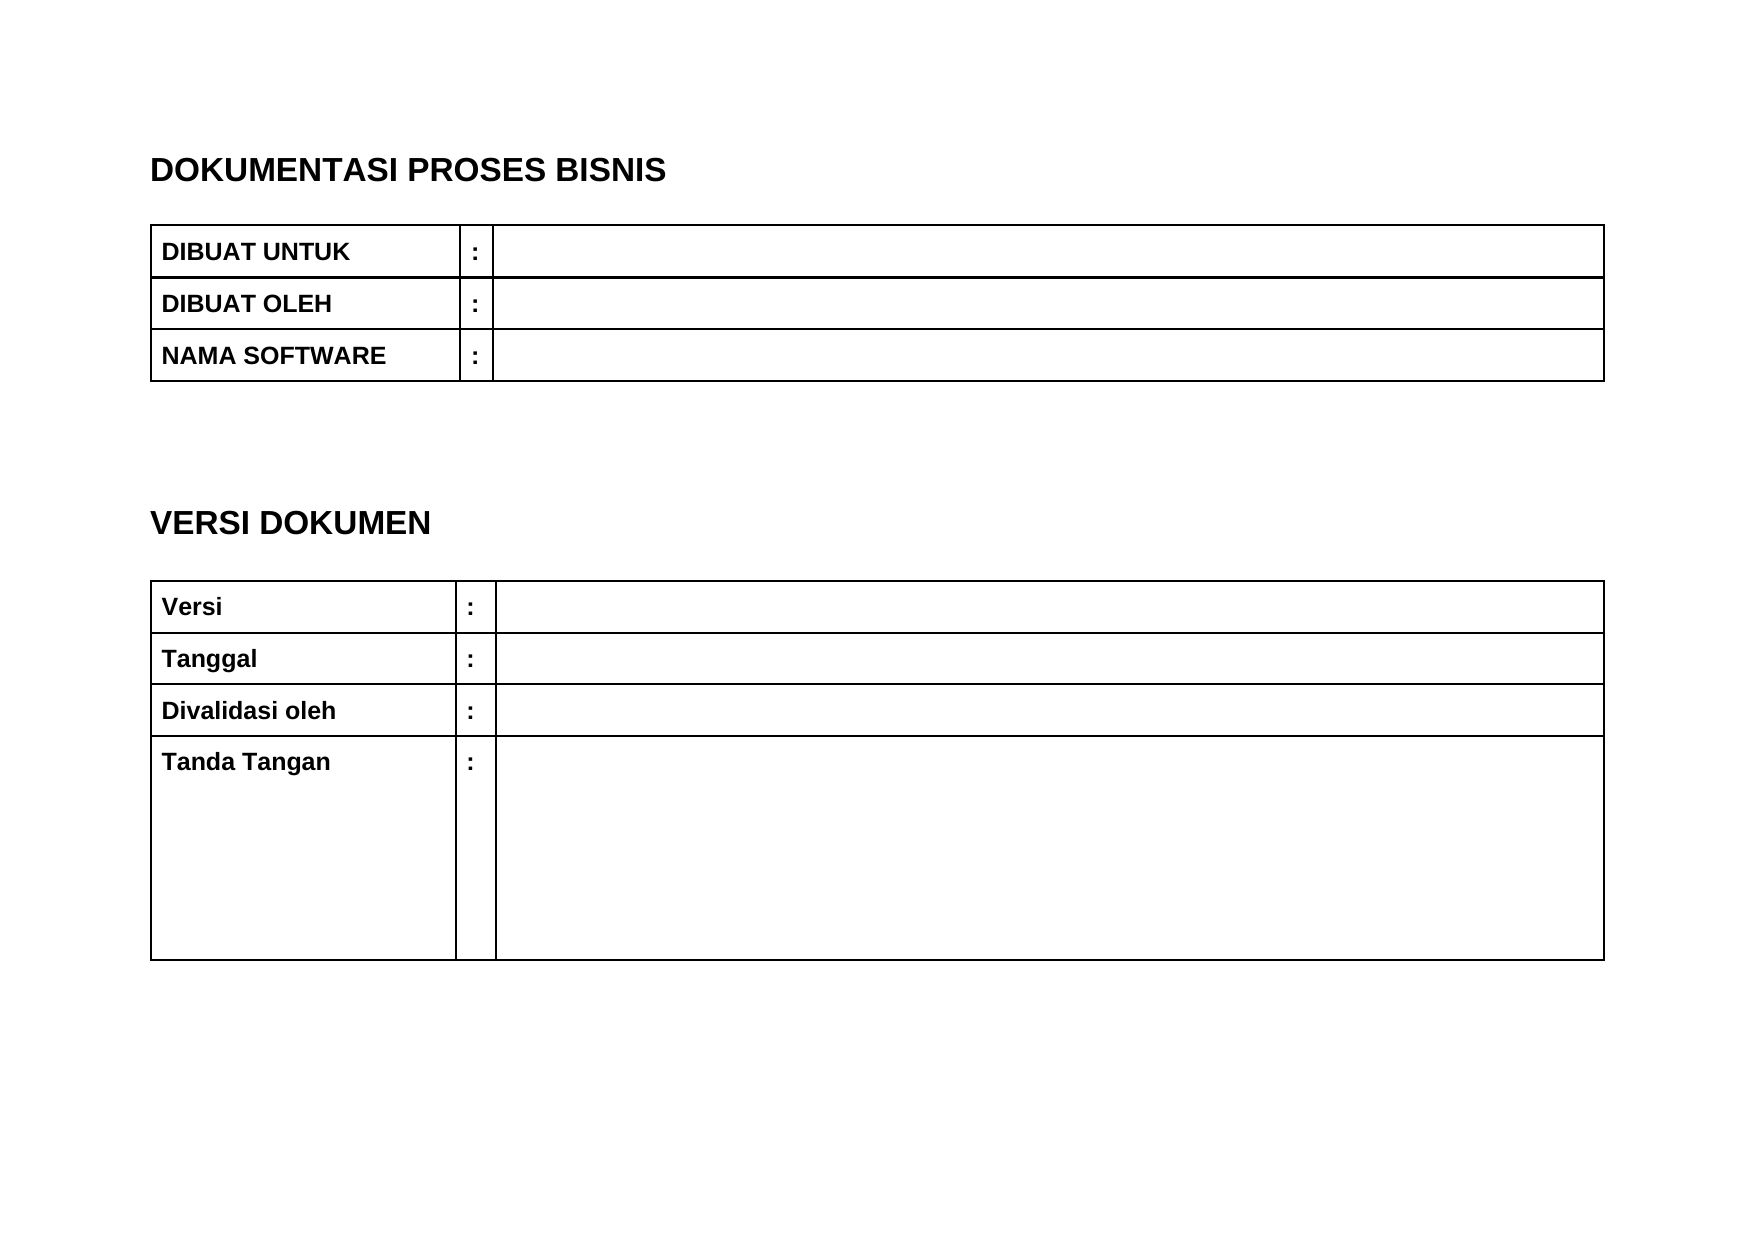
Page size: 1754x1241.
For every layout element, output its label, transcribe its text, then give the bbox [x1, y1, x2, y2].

table_cell Tanggal [152, 634, 455, 683]
table_cell [494, 330, 1603, 380]
table_header [497, 582, 1603, 632]
table_header Versi [152, 582, 455, 632]
table_cell [497, 685, 1603, 735]
table_cell : [461, 279, 492, 328]
text VERSI DOKUMEN [150, 503, 1604, 541]
table_cell : [457, 634, 495, 683]
table_header [494, 226, 1603, 276]
table_cell [497, 634, 1603, 683]
text DOKUMENTASI PROSES BISNIS [150, 150, 1604, 188]
table_cell : [461, 330, 492, 380]
table_header : [461, 226, 492, 276]
table_cell NAMA SOFTWARE [152, 330, 459, 380]
table_cell DIBUAT OLEH [152, 279, 459, 328]
table_cell Divalidasi oleh [152, 685, 455, 735]
table_cell [497, 737, 1603, 959]
table_cell : [457, 685, 495, 735]
table_cell Tanda Tangan [152, 737, 455, 959]
table_cell : [457, 737, 495, 959]
table_cell [494, 279, 1603, 328]
table_header : [457, 582, 495, 632]
table_header DIBUAT UNTUK [152, 226, 459, 276]
